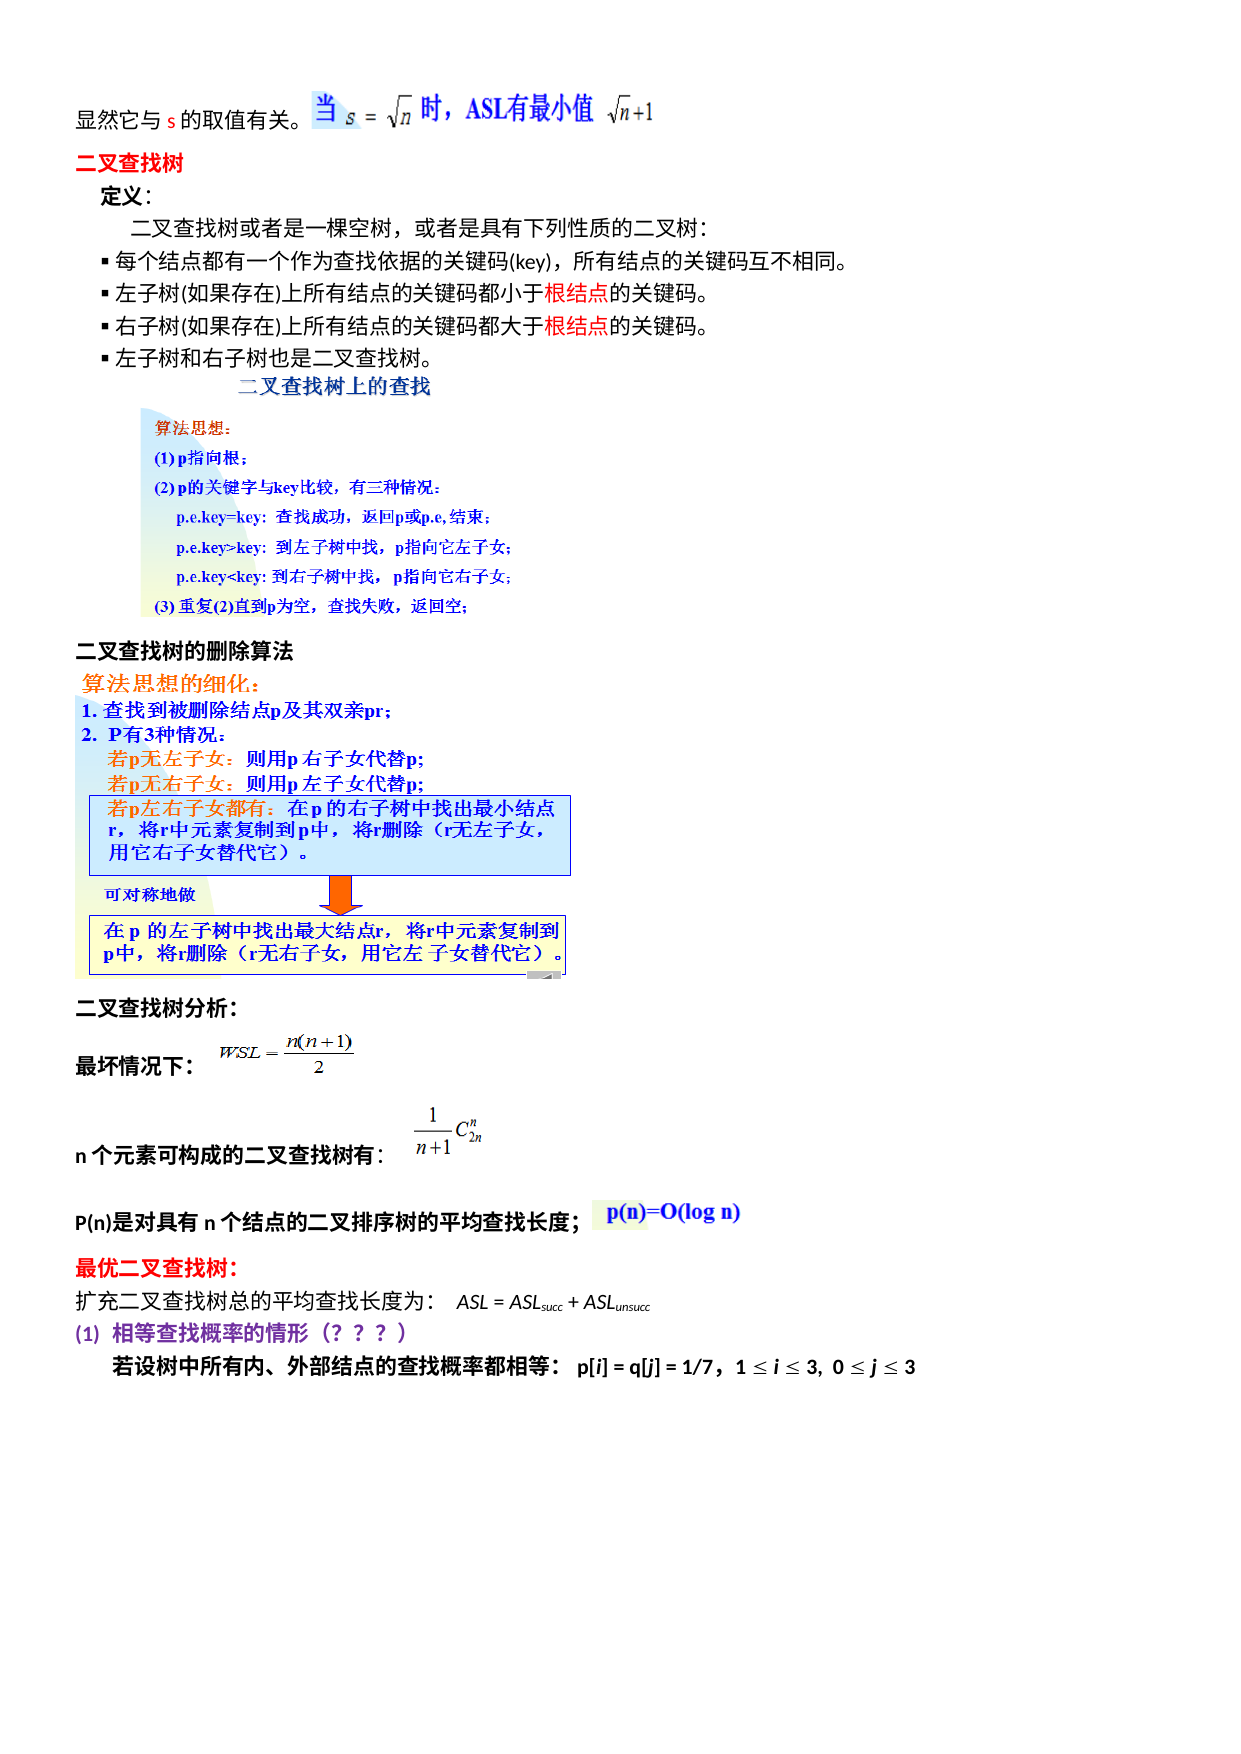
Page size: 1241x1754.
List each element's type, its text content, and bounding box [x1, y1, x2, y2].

list 相等查找概率的情形（？？？） [75, 1316, 1165, 1348]
text 显然它与s 的取值有关。 [75, 81, 1165, 146]
text 最坏情况下： [75, 1023, 1165, 1088]
text 右子树(如果存在)上所有结点的关键码都大于根结点的关键码。 [75, 308, 1165, 341]
text 扩充二叉查找树总的平均查找长度为： ASL = ASLsucc + ASLunsucc [75, 1283, 1165, 1316]
text 二叉查找树或者是一棵空树，或者是具有下列性质的二叉树： [75, 211, 1165, 243]
list 若设树中所有内、外部结点的查找概率都相等： p[i] = q[j] = 1/7，1 i 3, 0 j 3 [112, 1348, 1165, 1381]
text 二叉查找树的删除算法 [75, 633, 1165, 666]
text P(n)是对具有n个结点的二叉排序树的平均查找长度； [75, 1186, 1165, 1251]
picture [397, 1104, 492, 1164]
text 左子树和右子树也是二叉查找树。 [75, 341, 1165, 373]
text 二叉查找树分析： [75, 991, 1165, 1023]
text 定义： [75, 178, 1165, 211]
picture [206, 1030, 382, 1075]
text 左子树(如果存在)上所有结点的关键码都小于根结点的关键码。 [75, 276, 1165, 308]
text 二叉查找树 [75, 146, 1165, 178]
picture [311, 91, 690, 129]
text 每个结点都有一个作为查找依据的关键码(key)，所有结点的关键码互不相同。 [75, 243, 1165, 276]
picture [75, 665, 577, 979]
picture [140, 373, 538, 617]
text n个元素可构成的二叉查找树有： [75, 1088, 1165, 1186]
text 最优二叉查找树： [75, 1251, 1165, 1283]
picture [592, 1200, 767, 1230]
